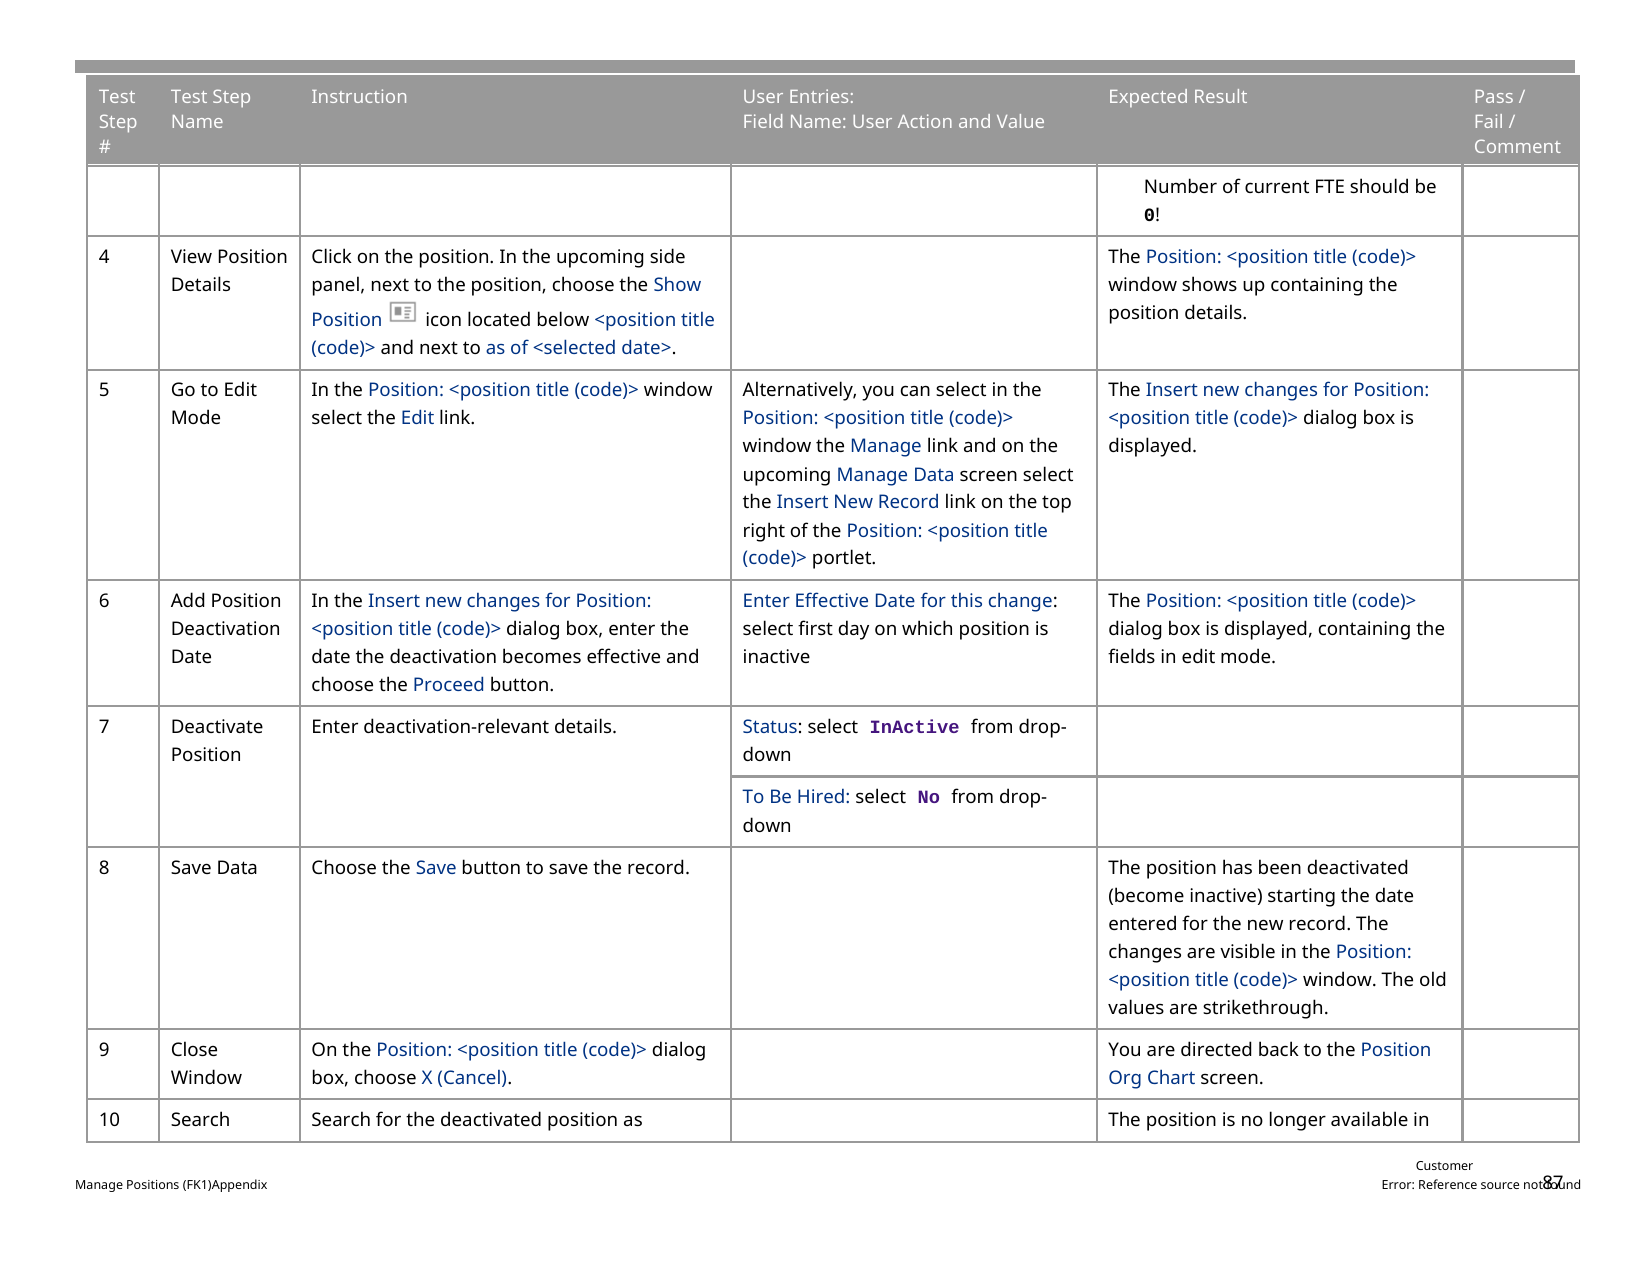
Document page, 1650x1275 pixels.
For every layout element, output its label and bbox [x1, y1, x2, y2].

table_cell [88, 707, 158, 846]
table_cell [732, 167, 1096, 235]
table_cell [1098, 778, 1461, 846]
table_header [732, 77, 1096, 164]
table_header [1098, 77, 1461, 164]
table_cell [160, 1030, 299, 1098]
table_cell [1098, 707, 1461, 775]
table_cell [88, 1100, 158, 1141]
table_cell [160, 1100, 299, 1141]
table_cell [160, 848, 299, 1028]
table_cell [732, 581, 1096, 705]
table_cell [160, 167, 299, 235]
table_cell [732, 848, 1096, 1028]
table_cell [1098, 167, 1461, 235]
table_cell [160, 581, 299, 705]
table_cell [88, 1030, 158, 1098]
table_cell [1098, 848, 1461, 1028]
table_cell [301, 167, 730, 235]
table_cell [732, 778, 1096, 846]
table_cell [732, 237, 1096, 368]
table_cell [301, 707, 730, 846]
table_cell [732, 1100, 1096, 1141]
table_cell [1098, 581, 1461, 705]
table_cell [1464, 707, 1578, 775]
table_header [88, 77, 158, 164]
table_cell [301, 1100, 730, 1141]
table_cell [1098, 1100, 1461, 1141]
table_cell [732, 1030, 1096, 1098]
picture [387, 299, 421, 327]
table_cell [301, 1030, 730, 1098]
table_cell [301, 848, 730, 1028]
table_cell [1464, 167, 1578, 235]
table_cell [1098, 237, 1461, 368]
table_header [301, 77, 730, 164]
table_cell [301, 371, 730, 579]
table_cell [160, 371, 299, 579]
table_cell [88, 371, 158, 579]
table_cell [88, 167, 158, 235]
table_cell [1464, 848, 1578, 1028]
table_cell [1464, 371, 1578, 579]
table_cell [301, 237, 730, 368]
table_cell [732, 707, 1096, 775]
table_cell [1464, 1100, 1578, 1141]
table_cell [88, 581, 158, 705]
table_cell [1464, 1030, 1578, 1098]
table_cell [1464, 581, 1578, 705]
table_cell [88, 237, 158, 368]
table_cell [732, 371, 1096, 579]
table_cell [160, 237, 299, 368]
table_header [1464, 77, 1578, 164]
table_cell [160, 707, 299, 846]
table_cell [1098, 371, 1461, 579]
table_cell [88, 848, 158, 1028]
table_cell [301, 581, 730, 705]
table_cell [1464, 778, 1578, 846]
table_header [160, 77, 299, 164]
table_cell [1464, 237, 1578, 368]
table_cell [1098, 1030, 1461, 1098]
